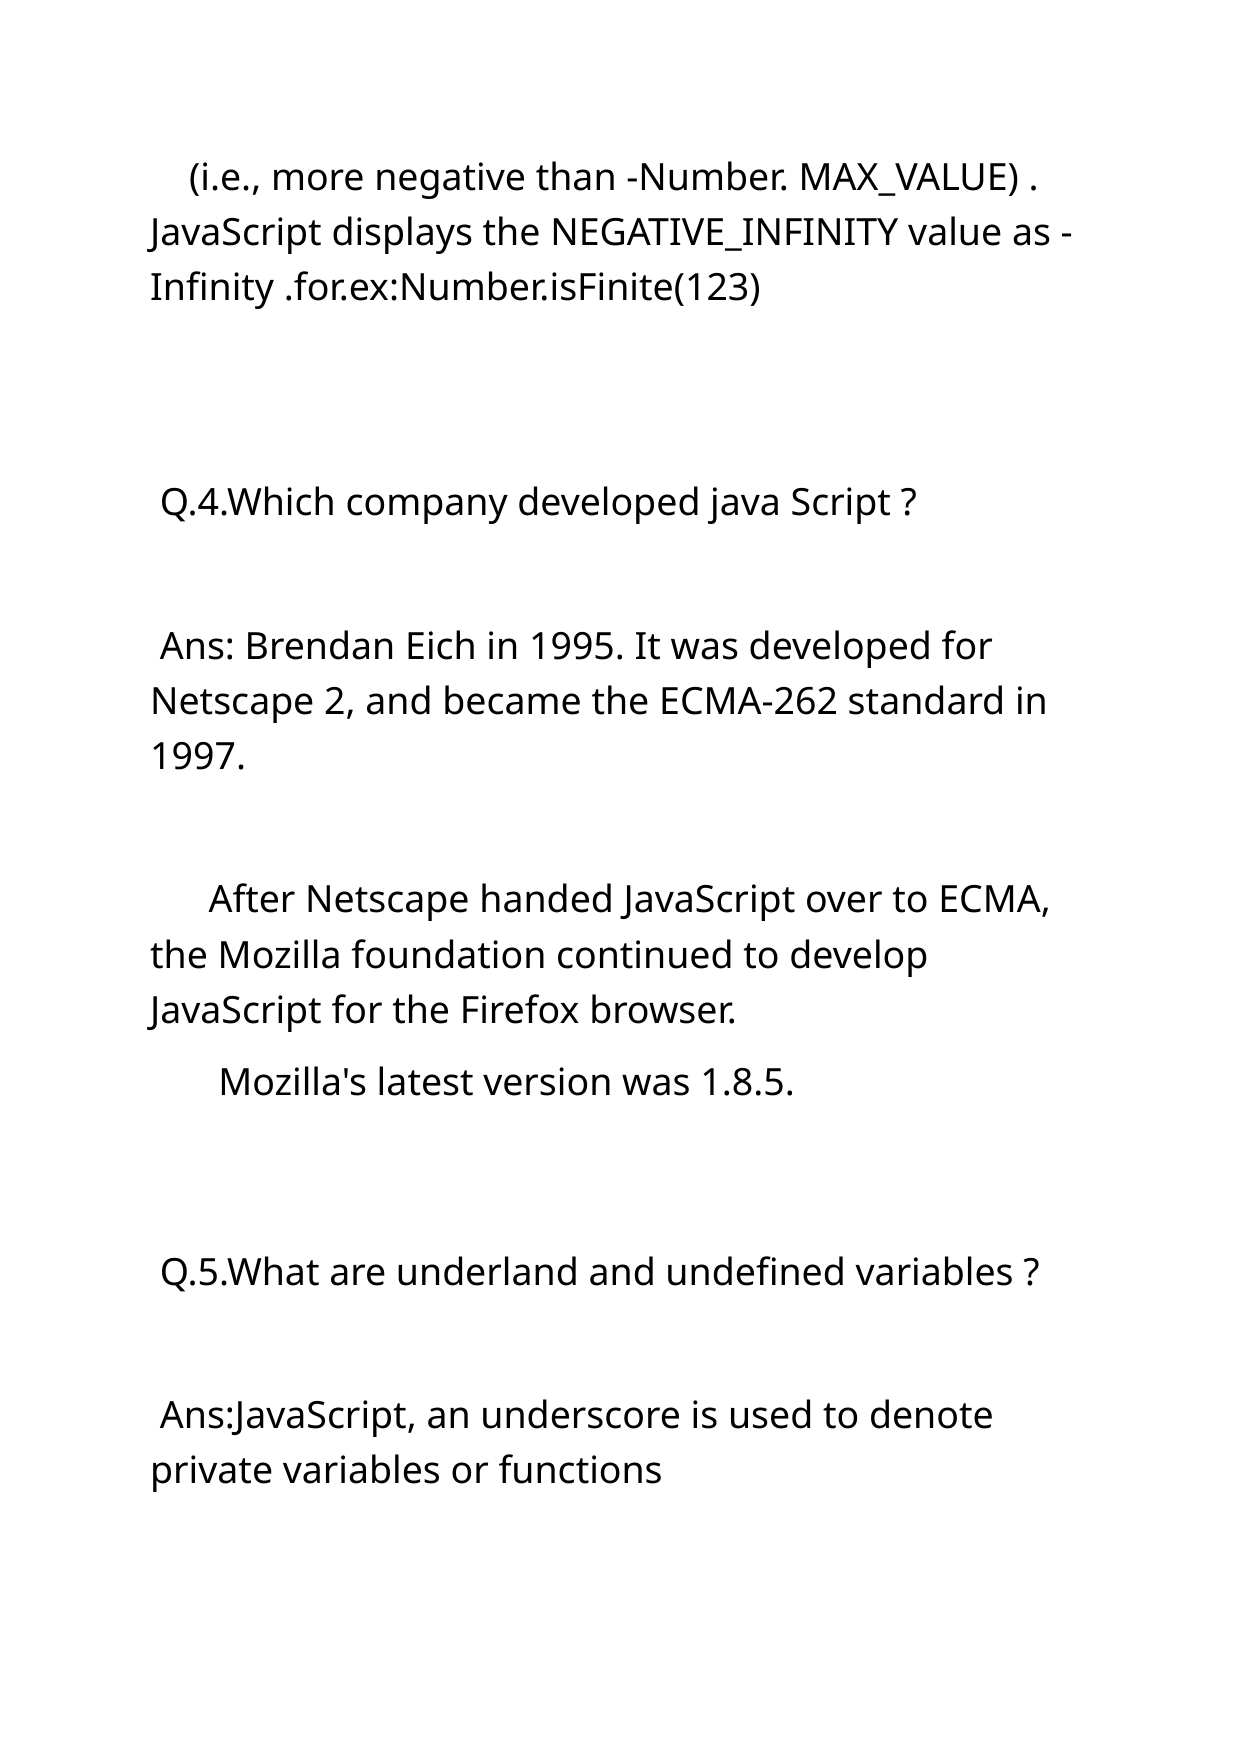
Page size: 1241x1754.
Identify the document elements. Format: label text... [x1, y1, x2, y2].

text Q.5.What are underland and undefined variables ? [150, 1245, 1090, 1296]
text Q.4.Which company developed java Script ? [150, 476, 1090, 527]
text After Netscape handed JavaScript over to ECMA, the Mozilla foundation continued to develop JavaScript for the Firefox browser. [150, 873, 1090, 1034]
text (i.e., more negative than -Number. MAX_VALUE) . JavaScript displays the NEGATIVE_INFINITY value as -Infinity .for.ex:Number.isFinite(123) [150, 150, 1090, 311]
text Ans:JavaScript, an underscore is used to denote private variables or functions [150, 1389, 1090, 1495]
text Mozilla's latest version was 1.8.5. [150, 1055, 1090, 1106]
text Ans: Brendan Eich in 1995. It was developed for Netscape 2, and became the ECMA-262 standard in 1997. [150, 619, 1090, 780]
